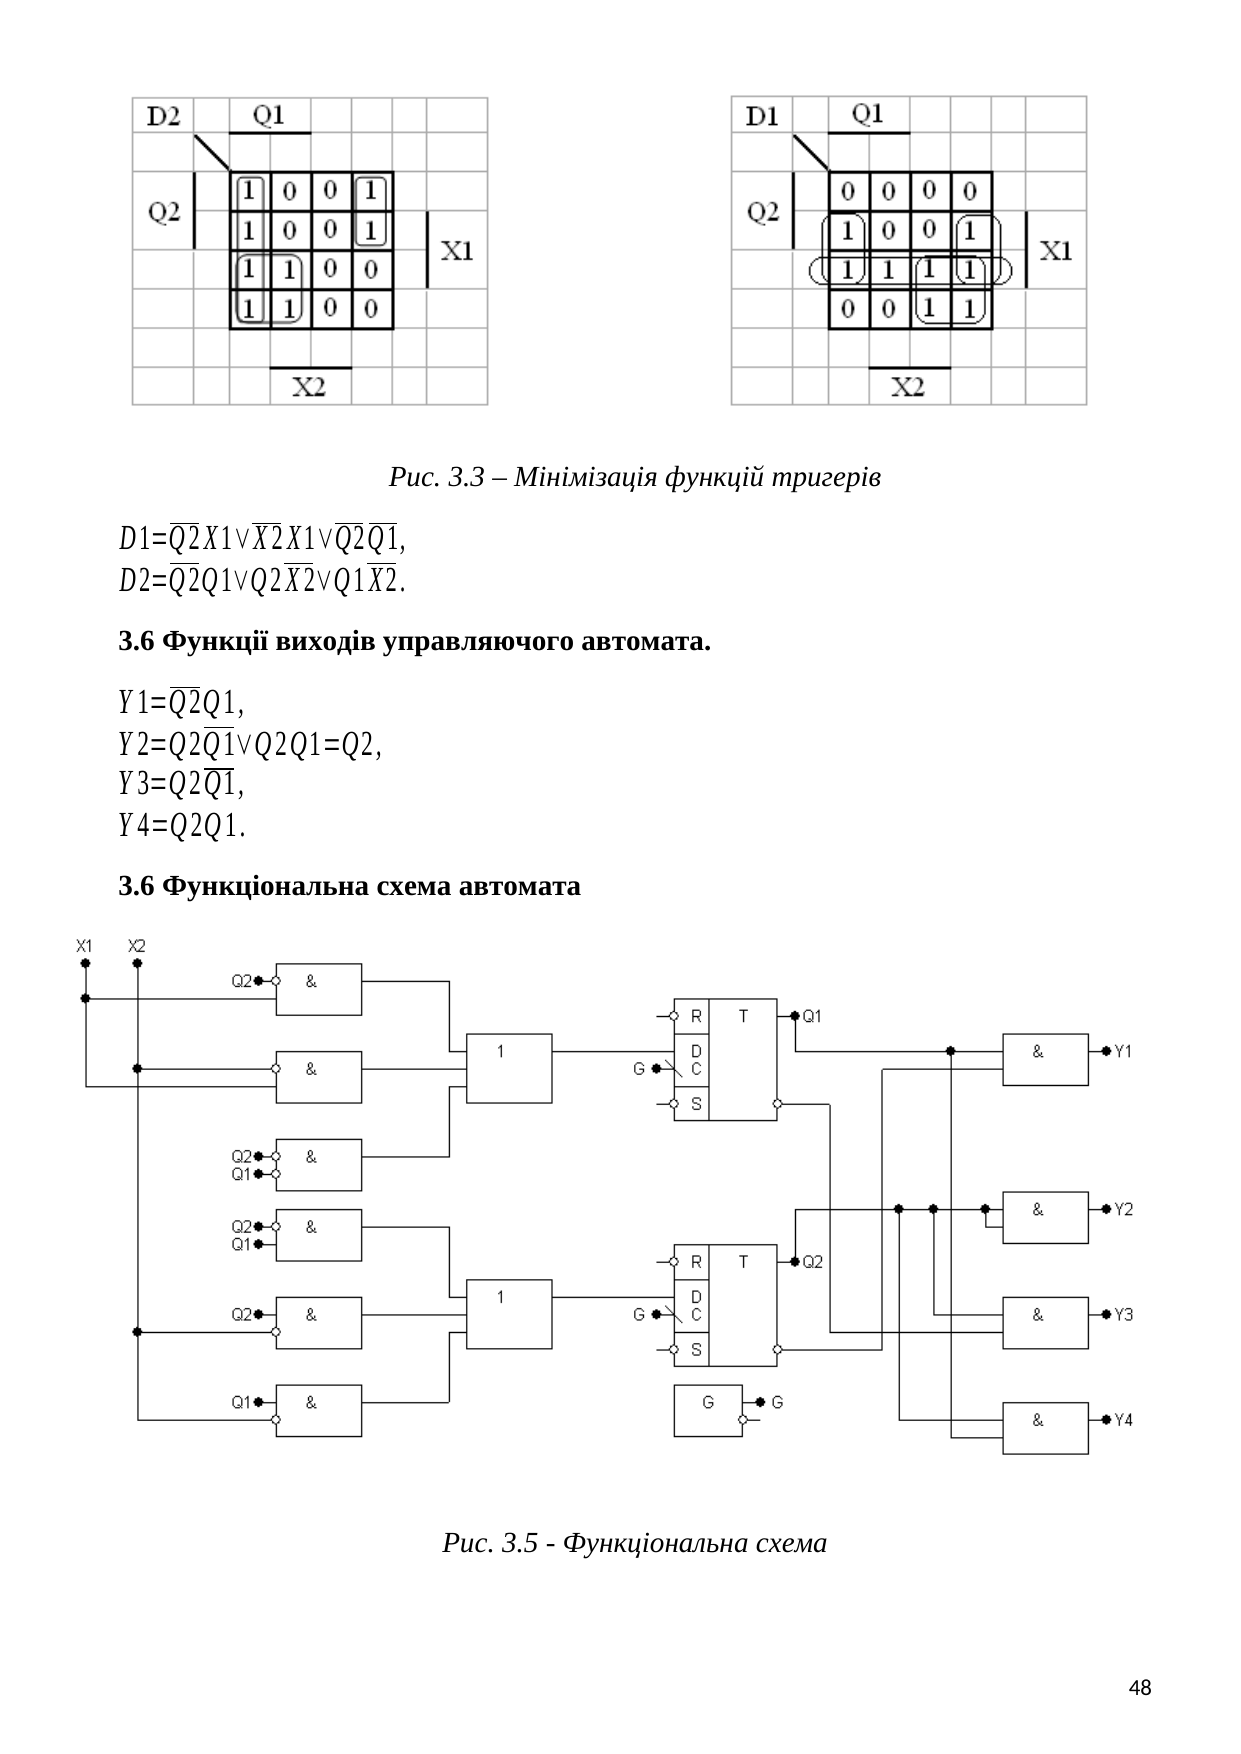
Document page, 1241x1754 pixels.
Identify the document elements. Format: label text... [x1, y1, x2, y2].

text Рис. 3.3 – Мінімізація функцій тригерів [118, 459, 1152, 493]
picture [67, 927, 1146, 1500]
text 3.6 Функції виходів управляючого автомата. [118, 623, 1152, 657]
text 3.6 Функціональна схема автомата [118, 868, 1152, 902]
text Рис. 3.5 - Функціональна схема [118, 1525, 1152, 1558]
picture [118, 88, 1108, 434]
